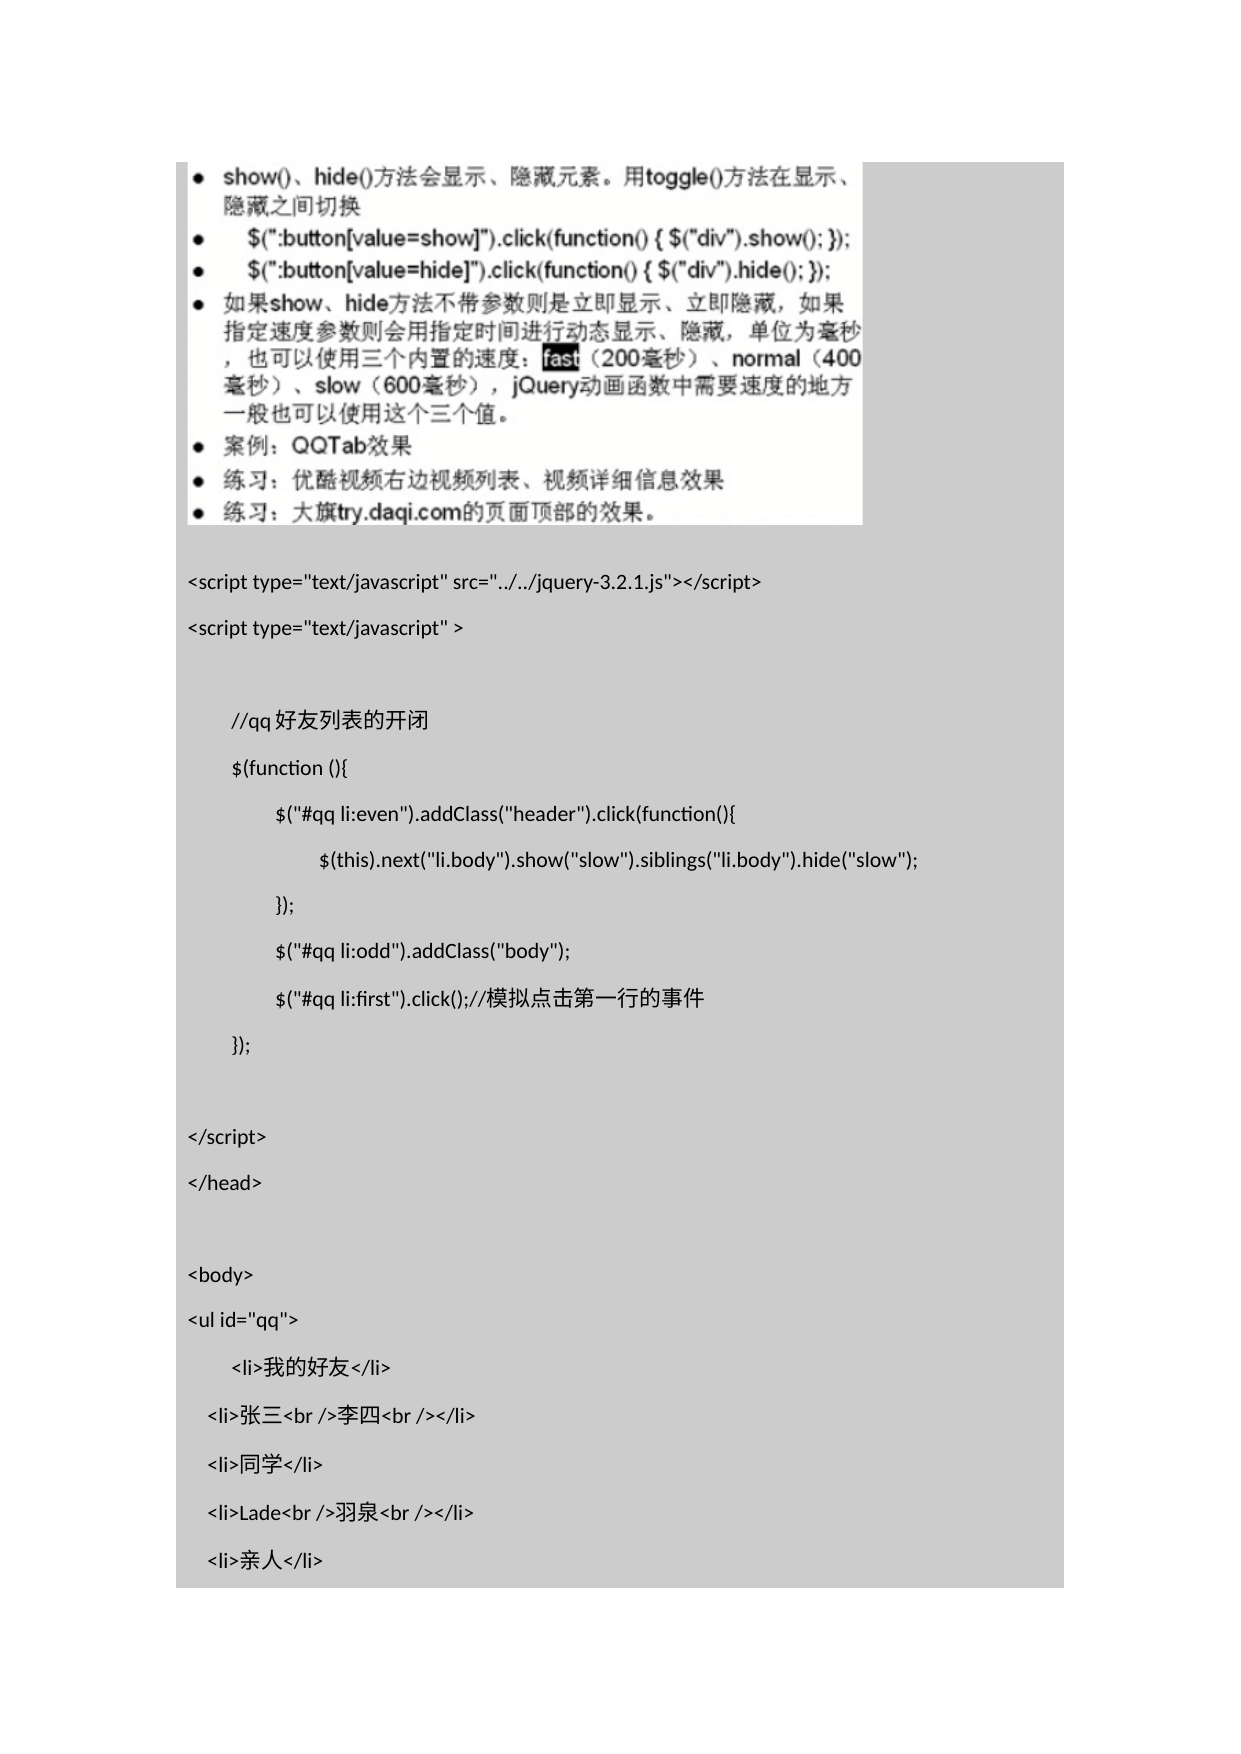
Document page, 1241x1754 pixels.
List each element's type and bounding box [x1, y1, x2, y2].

table_header [176, 162, 1064, 1588]
picture [187, 162, 863, 525]
